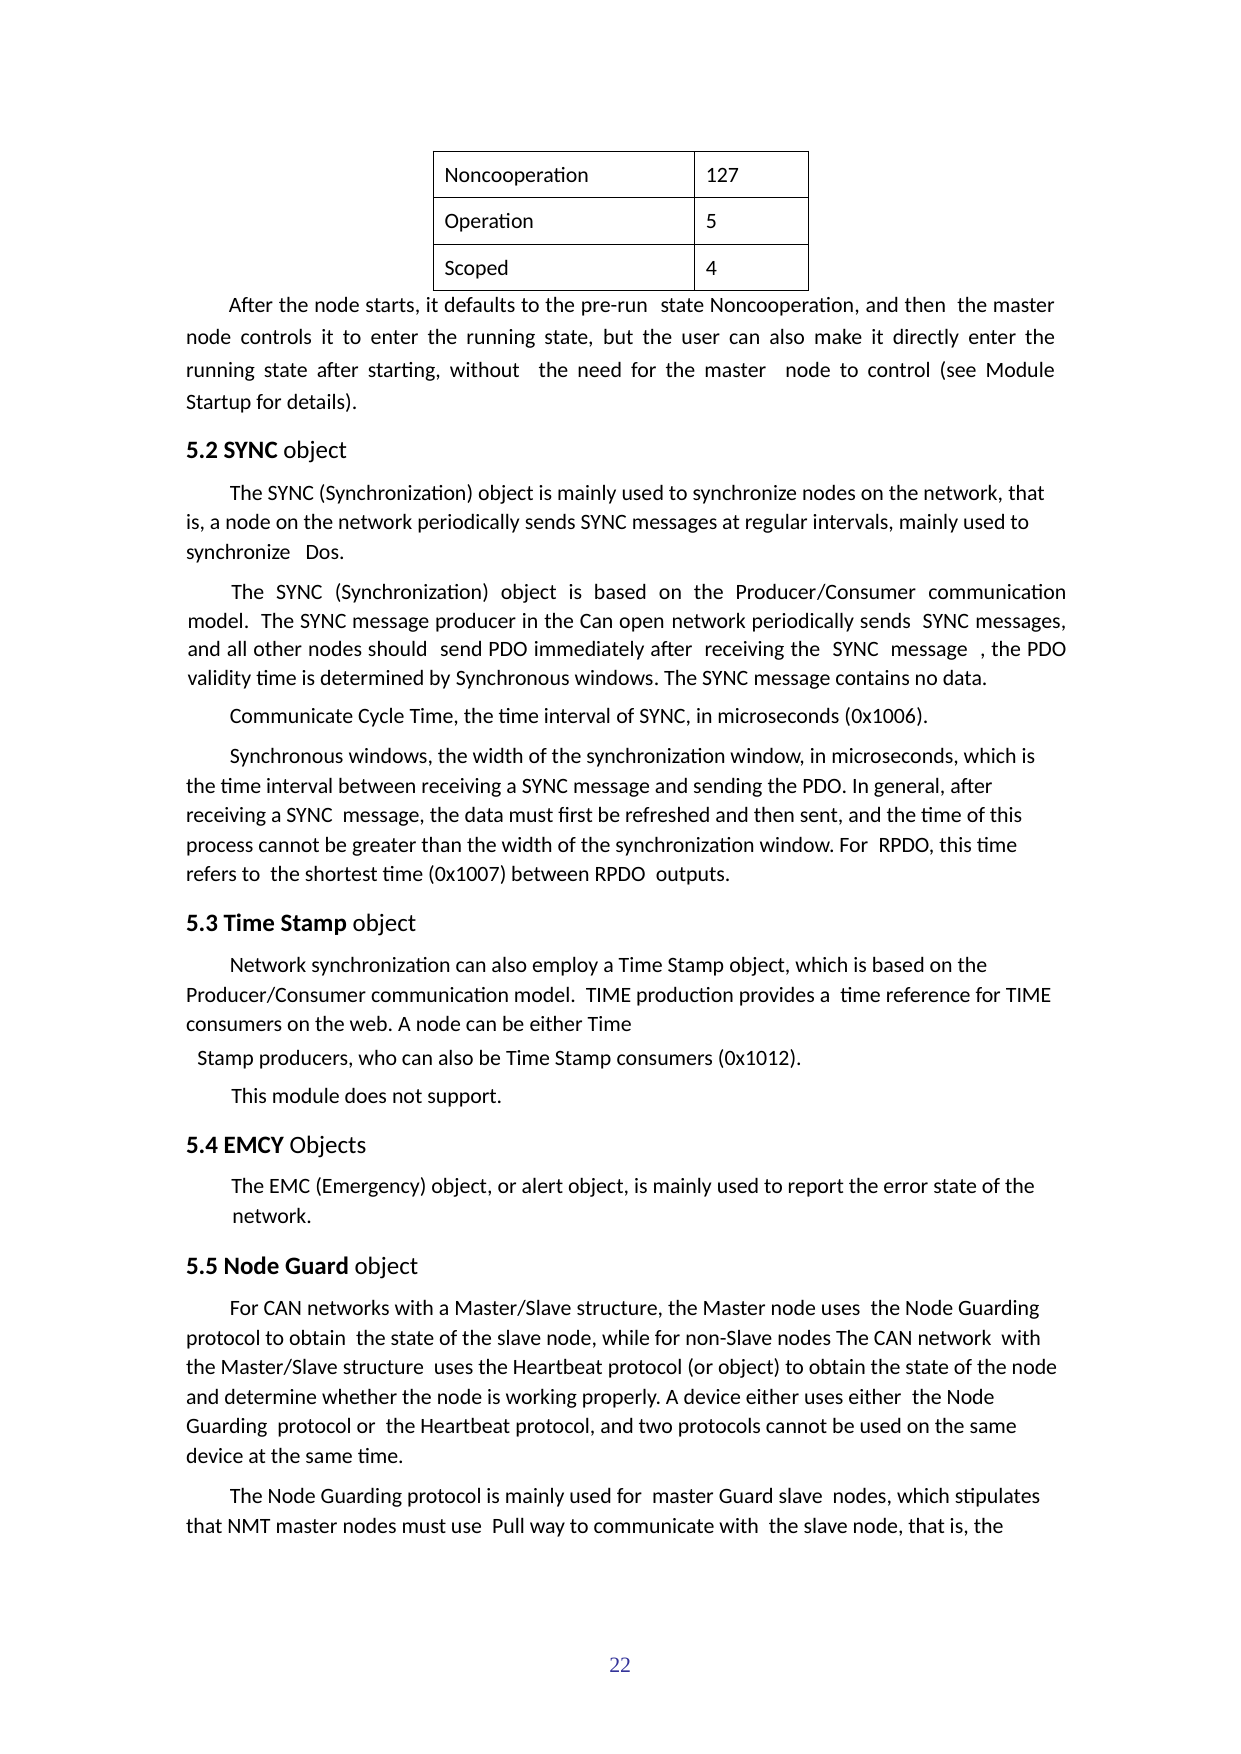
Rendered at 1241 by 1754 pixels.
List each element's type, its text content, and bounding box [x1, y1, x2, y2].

subtitle 5.5 Node Guard object [186, 1250, 1066, 1281]
text Communicate Cycle Time, the time interval of SYNC, in microseconds (0x1006). [229, 702, 1066, 729]
subtitle 5.2 SYNC object [186, 435, 1066, 465]
text For CAN networks with a Master/Slave structure, the Master node uses the Node Guarding protocol to obtain the state of the slave node, while for non-Slave nodes The CAN network with the Master/Slave structure uses the Heartbeat protocol (or object) to obtain the state of the node and determine whether the node is working properly. A device either uses either the Node Guarding protocol or the Heartbeat protocol, and two protocols cannot be used on the same device at the same time. [186, 1294, 1066, 1469]
text Synchronous windows, the width of the synchronization window, in microseconds, which is the time interval between receiving a SYNC message and sending the PDO. In general, after receiving a SYNC message, the data must first be refreshed and then sent, and the time of this process cannot be greater than the width of the synchronization window. For RPDO, this time refers to the shortest time (0x1007) between RPDO outputs. [186, 742, 1066, 887]
text The SYNC (Synchronization) object is mainly used to synchronize nodes on the network, that is, a node on the network periodically sends SYNC messages at regular intervals, mainly used to synchronize Dos. [186, 479, 1066, 564]
subtitle 5.3 Time Stamp object [186, 907, 1066, 938]
table_cell Noncooperation [434, 152, 694, 197]
text After the node starts, it defaults to the pre-run state Noncooperation, and then the master node controls it to enter the running state, but the user can also make it directly enter the running state after starting, without the need for the master node to control (see Module Startup for details). [186, 291, 1055, 415]
text This module does not support. [231, 1082, 1066, 1109]
table_cell 127 [695, 152, 808, 197]
table_cell Operation [434, 198, 694, 243]
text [186, 1482, 1066, 1539]
table_cell 5 [695, 198, 808, 243]
text The SYNC (Synchronization) object is based on the Producer/Consumer communication model. The SYNC message producer in the Can open network periodically sends SYNC messages, and all other nodes should send PDO immediately after receiving the SYNC message , the PDO validity time is determined by Synchronous windows. The SYNC message contains no data. [187, 578, 1066, 691]
table_cell 4 [695, 245, 808, 290]
text 5.4 EMCY Objects [186, 1129, 1066, 1159]
text The EMC (Emergency) object, or alert object, is mainly used to report the error state of the network. [231, 1173, 1066, 1229]
text Stamp producers, who can also be Time Stamp consumers (0x1012). [187, 1044, 1066, 1070]
table_cell Scoped [434, 245, 694, 290]
text Network synchronization can also employ a Time Stamp object, which is based on the Producer/Consumer communication model. TIME production provides a time reference for TIME consumers on the web. A node can be either Time [186, 951, 1066, 1037]
